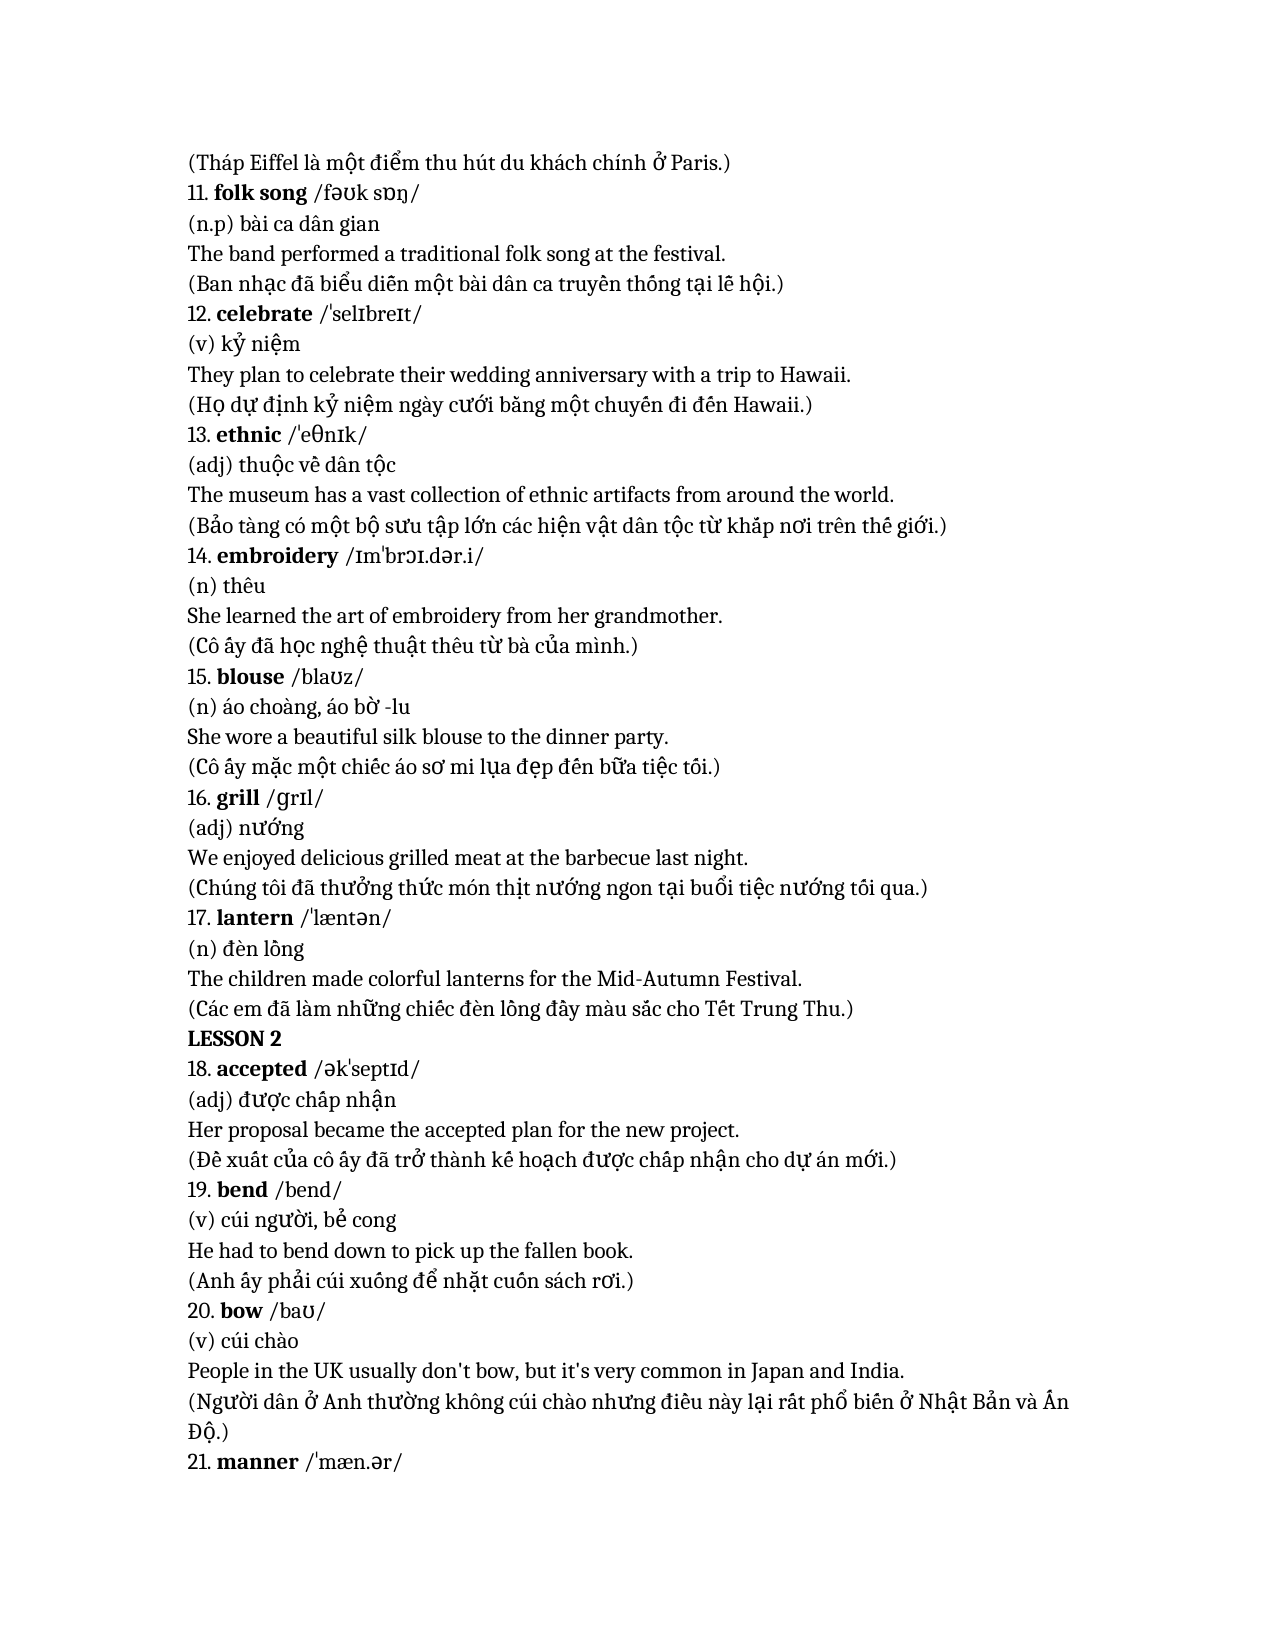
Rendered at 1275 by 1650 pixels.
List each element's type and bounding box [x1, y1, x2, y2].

text [187, 150, 1087, 1475]
